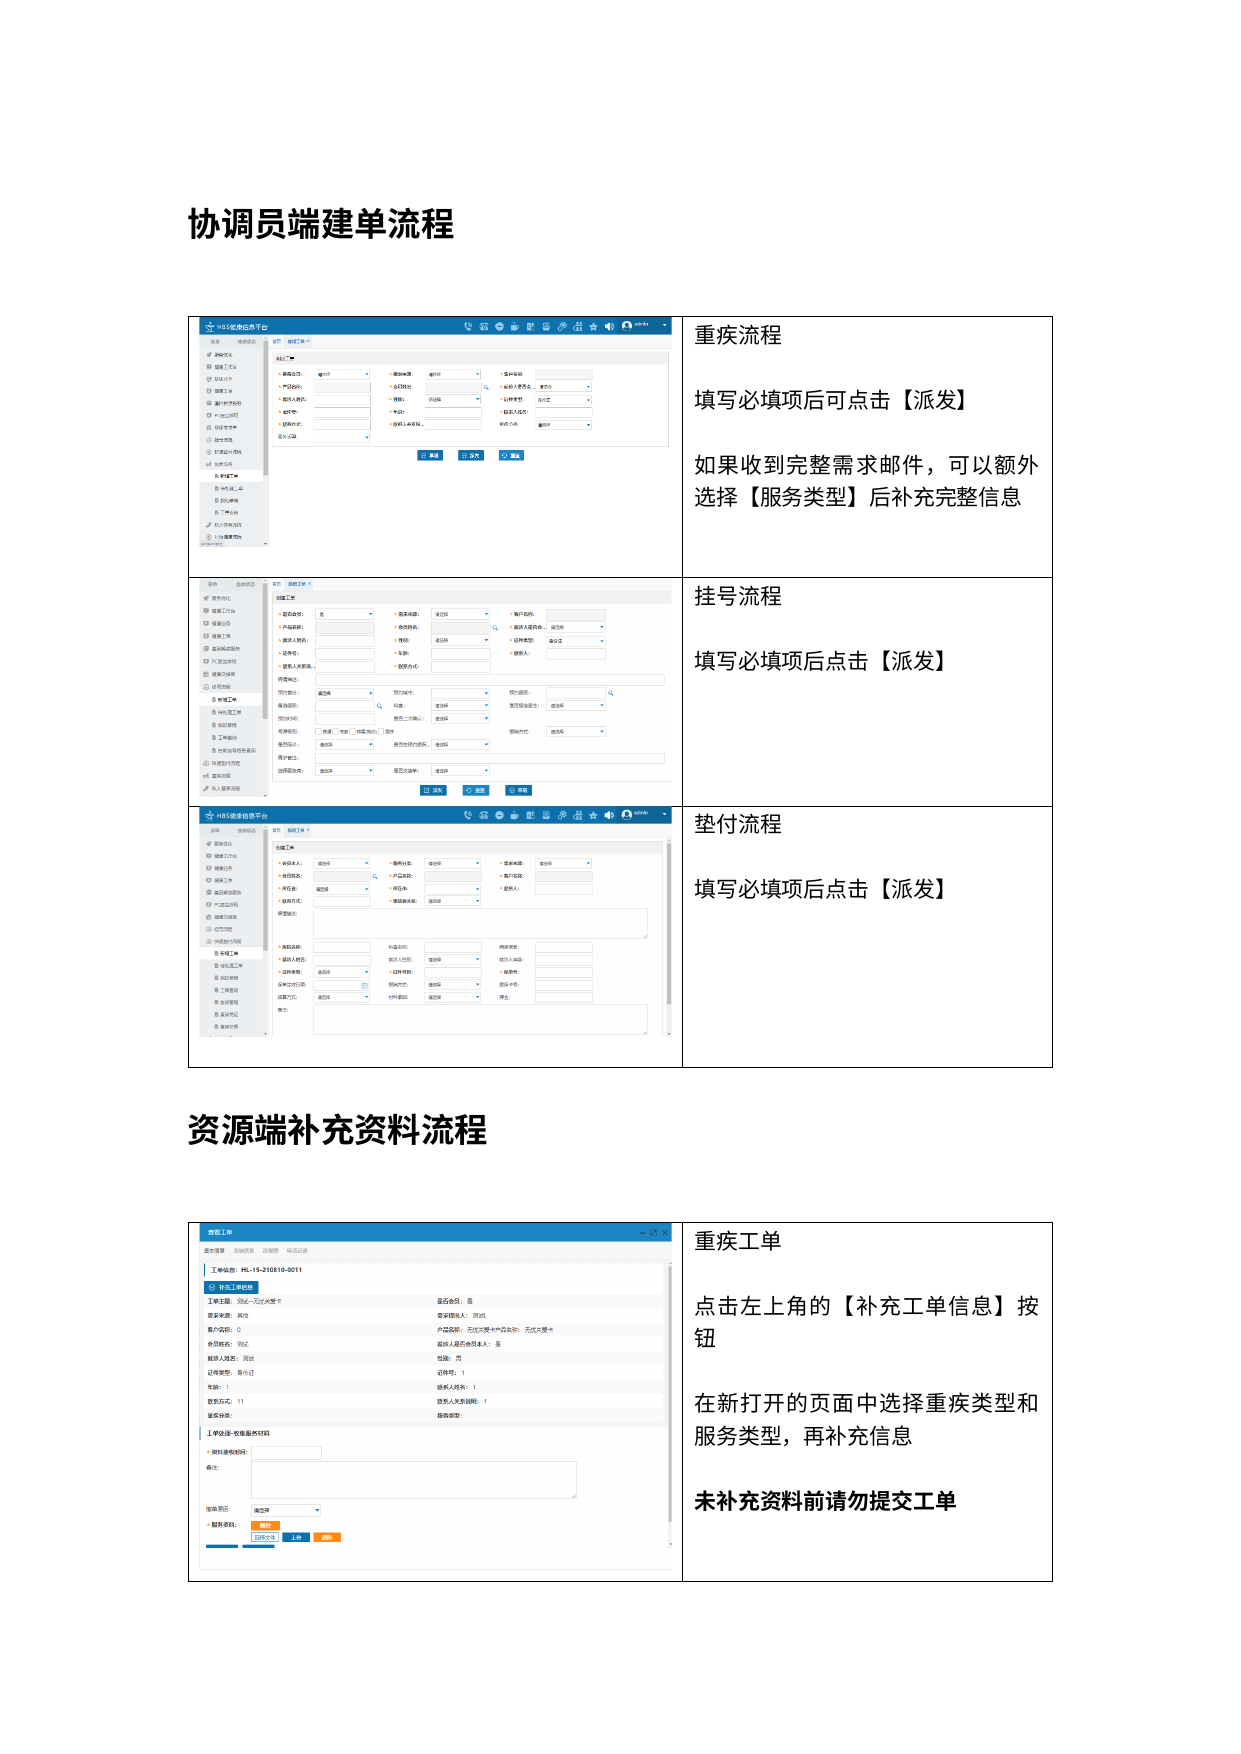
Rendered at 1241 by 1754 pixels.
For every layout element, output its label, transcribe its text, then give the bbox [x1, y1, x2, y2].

table_cell 垫付流程 填写必填项后点击【派发】 [683, 807, 1052, 1067]
table_cell [189, 578, 682, 806]
table_header [189, 317, 682, 577]
picture [199, 578, 672, 797]
subtitle 资源端补充资料流程 [187, 1095, 1053, 1160]
picture [199, 806, 672, 1037]
subtitle 协调员端建单流程 [187, 189, 1053, 254]
picture [199, 317, 672, 547]
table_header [683, 1223, 1052, 1581]
picture [199, 1223, 672, 1570]
table_header [189, 1223, 682, 1581]
table_cell 挂号流程 填写必填项后点击【派发】 [683, 578, 1052, 806]
table_cell [189, 807, 682, 1067]
table_header 重疾流程 填写必填项后可点击【派发】 如果收到完整需求邮件，可以额外选择【服务类型】后补充完整信息 [683, 317, 1052, 577]
